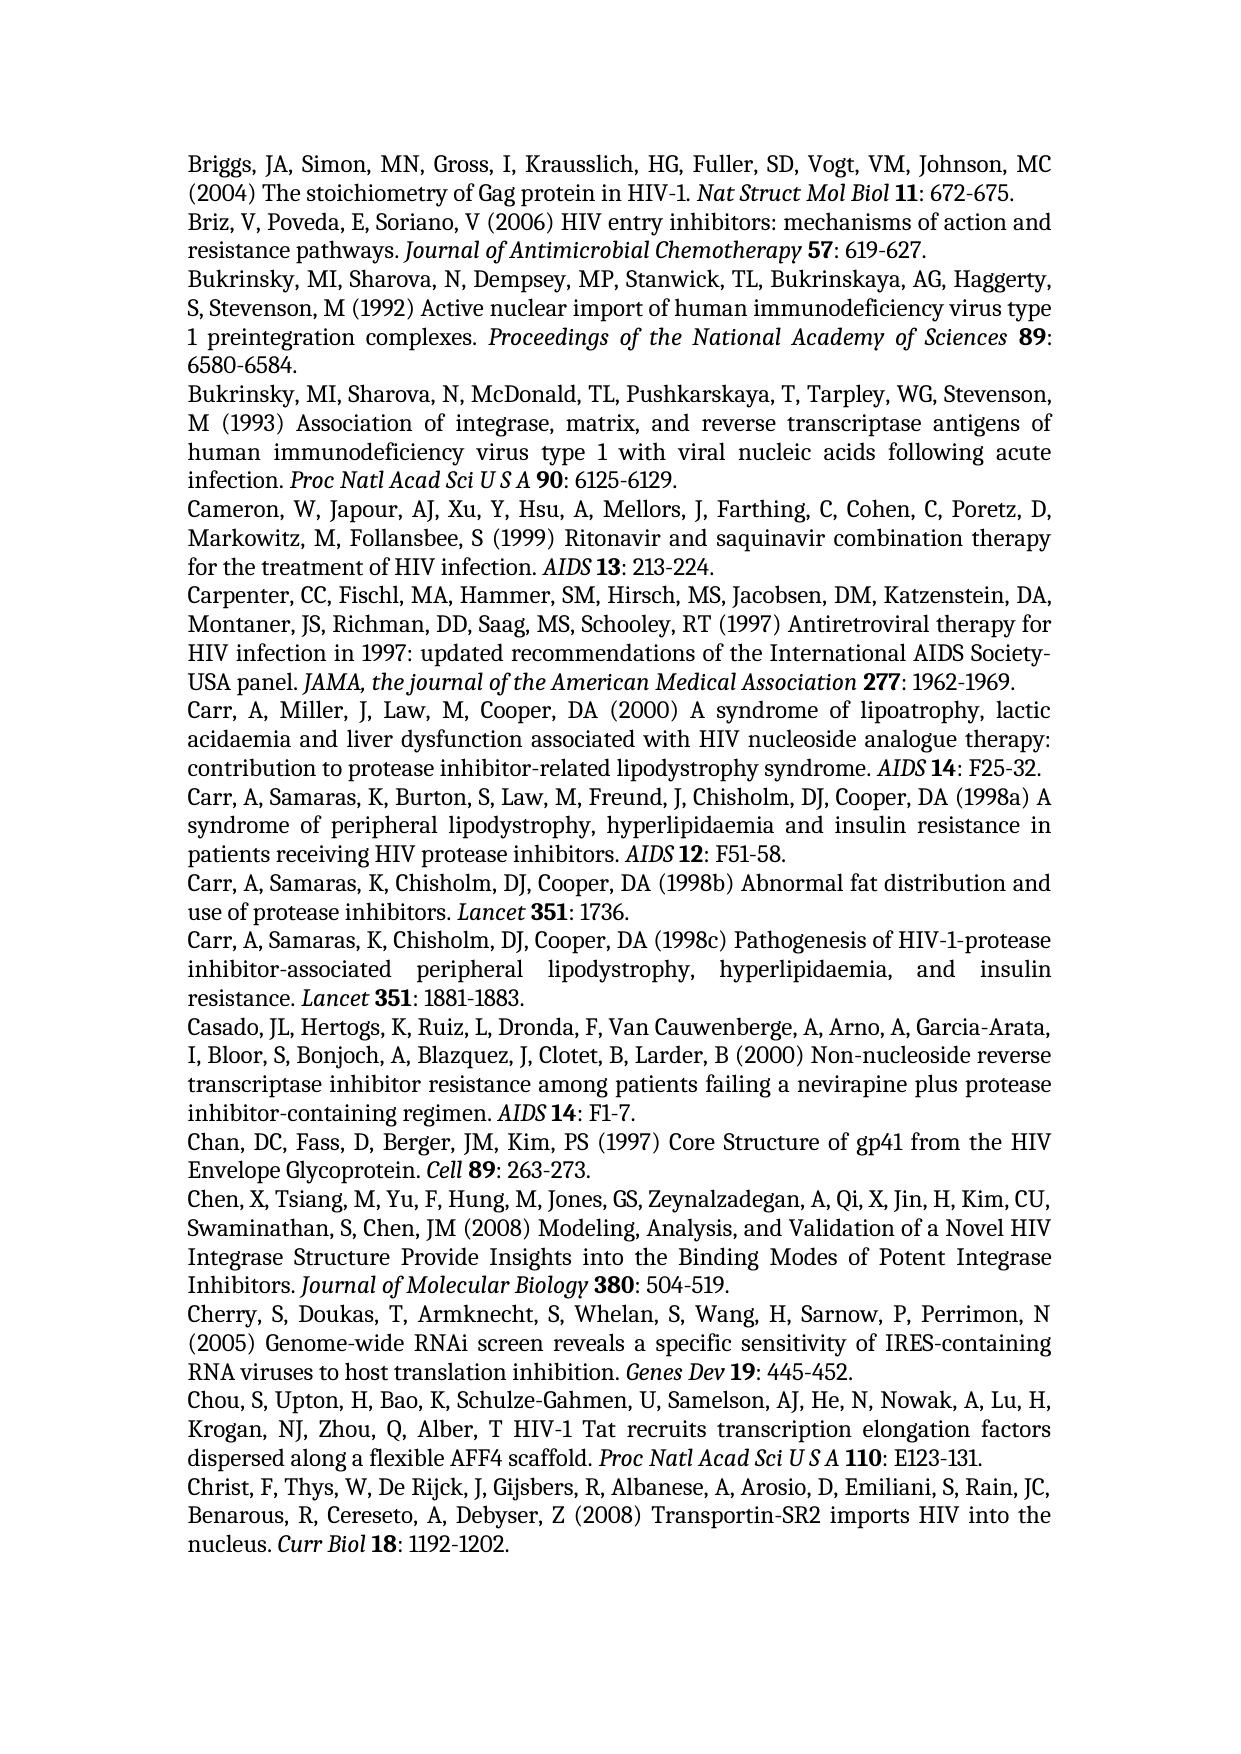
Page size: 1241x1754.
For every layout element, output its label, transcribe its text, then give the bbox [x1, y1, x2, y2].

text Briggs, JA, Simon, MN, Gross, I, Krausslich, HG, Fuller, SD, Vogt, VM, Johnson, MC (2004) The stoichiometry of Gag protein in HIV-1. Nat Struct Mol Biol 11: 672-675. [187, 150, 1053, 207]
text Cherry, S, Doukas, T, Armknecht, S, Whelan, S, Wang, H, Sarnow, P, Perrimon, N (2005) Genome-wide RNAi screen reveals a specific sensitivity of IRES-containing RNA viruses to host translation inhibition. Genes Dev 19: 445-452. [187, 1300, 1053, 1386]
text Chou, S, Upton, H, Bao, K, Schulze-Gahmen, U, Samelson, AJ, He, N, Nowak, A, Lu, H, Krogan, NJ, Zhou, Q, Alber, T HIV-1 Tat recruits transcription elongation factors dispersed along a flexible AFF4 scaffold. Proc Natl Acad Sci U S A 110: E123-131. [187, 1386, 1053, 1472]
text Cameron, W, Japour, AJ, Xu, Y, Hsu, A, Mellors, J, Farthing, C, Cohen, C, Poretz, D, Markowitz, M, Follansbee, S (1999) Ritonavir and saquinavir combination therapy for the treatment of HIV infection. AIDS 13: 213-224. [187, 495, 1053, 581]
text Carr, A, Samaras, K, Burton, S, Law, M, Freund, J, Chisholm, DJ, Cooper, DA (1998a) A syndrome of peripheral lipodystrophy, hyperlipidaemia and insulin resistance in patients receiving HIV protease inhibitors. AIDS 12: F51-58. [187, 782, 1053, 869]
text Christ, F, Thys, W, De Rijck, J, Gijsbers, R, Albanese, A, Arosio, D, Emiliani, S, Rain, JC, Benarous, R, Cereseto, A, Debyser, Z (2008) Transportin-SR2 imports HIV into the nucleus. Curr Biol 18: 1192-1202. [187, 1472, 1053, 1559]
text Chan, DC, Fass, D, Berger, JM, Kim, PS (1997) Core Structure of gp41 from the HIV Envelope Glycoprotein. Cell 89: 263-273. [187, 1127, 1053, 1185]
text Briz, V, Poveda, E, Soriano, V (2006) HIV entry inhibitors: mechanisms of action and resistance pathways. Journal of Antimicrobial Chemotherapy 57: 619-627. [187, 207, 1053, 265]
text Carr, A, Samaras, K, Chisholm, DJ, Cooper, DA (1998b) Abnormal fat distribution and use of protease inhibitors. Lancet 351: 1736. [187, 869, 1053, 926]
text Chen, X, Tsiang, M, Yu, F, Hung, M, Jones, GS, Zeynalzadegan, A, Qi, X, Jin, H, Kim, CU, Swaminathan, S, Chen, JM (2008) Modeling, Analysis, and Validation of a Novel HIV Integrase Structure Provide Insights into the Binding Modes of Potent Integrase Inhibitors. Journal of Molecular Biology 380: 504-519. [187, 1185, 1053, 1300]
text Bukrinsky, MI, Sharova, N, McDonald, TL, Pushkarskaya, T, Tarpley, WG, Stevenson, M (1993) Association of integrase, matrix, and reverse transcriptase antigens of human immunodeficiency virus type 1 with viral nucleic acids following acute infection. Proc Natl Acad Sci U S A 90: 6125-6129. [187, 380, 1053, 495]
text Casado, JL, Hertogs, K, Ruiz, L, Dronda, F, Van Cauwenberge, A, Arno, A, Garcia-Arata, I, Bloor, S, Bonjoch, A, Blazquez, J, Clotet, B, Larder, B (2000) Non-nucleoside reverse transcriptase inhibitor resistance among patients failing a nevirapine plus protease inhibitor-containing regimen. AIDS 14: F1-7. [187, 1012, 1053, 1127]
text Carpenter, CC, Fischl, MA, Hammer, SM, Hirsch, MS, Jacobsen, DM, Katzenstein, DA, Montaner, JS, Richman, DD, Saag, MS, Schooley, RT (1997) Antiretroviral therapy for HIV infection in 1997: updated recommendations of the International AIDS Society-USA panel. JAMA, the journal of the American Medical Association 277: 1962-1969. [187, 581, 1053, 696]
text Carr, A, Miller, J, Law, M, Cooper, DA (2000) A syndrome of lipoatrophy, lactic acidaemia and liver dysfunction associated with HIV nucleoside analogue therapy: contribution to protease inhibitor-related lipodystrophy syndrome. AIDS 14: F25-32. [187, 696, 1053, 782]
text Carr, A, Samaras, K, Chisholm, DJ, Cooper, DA (1998c) Pathogenesis of HIV-1-protease inhibitor-associated peripheral lipodystrophy, hyperlipidaemia, and insulin resistance. Lancet 351: 1881-1883. [187, 926, 1053, 1012]
text Bukrinsky, MI, Sharova, N, Dempsey, MP, Stanwick, TL, Bukrinskaya, AG, Haggerty, S, Stevenson, M (1992) Active nuclear import of human immunodeficiency virus type 1 preintegration complexes. Proceedings of the National Academy of Sciences 89: 6580-6584. [187, 265, 1053, 380]
